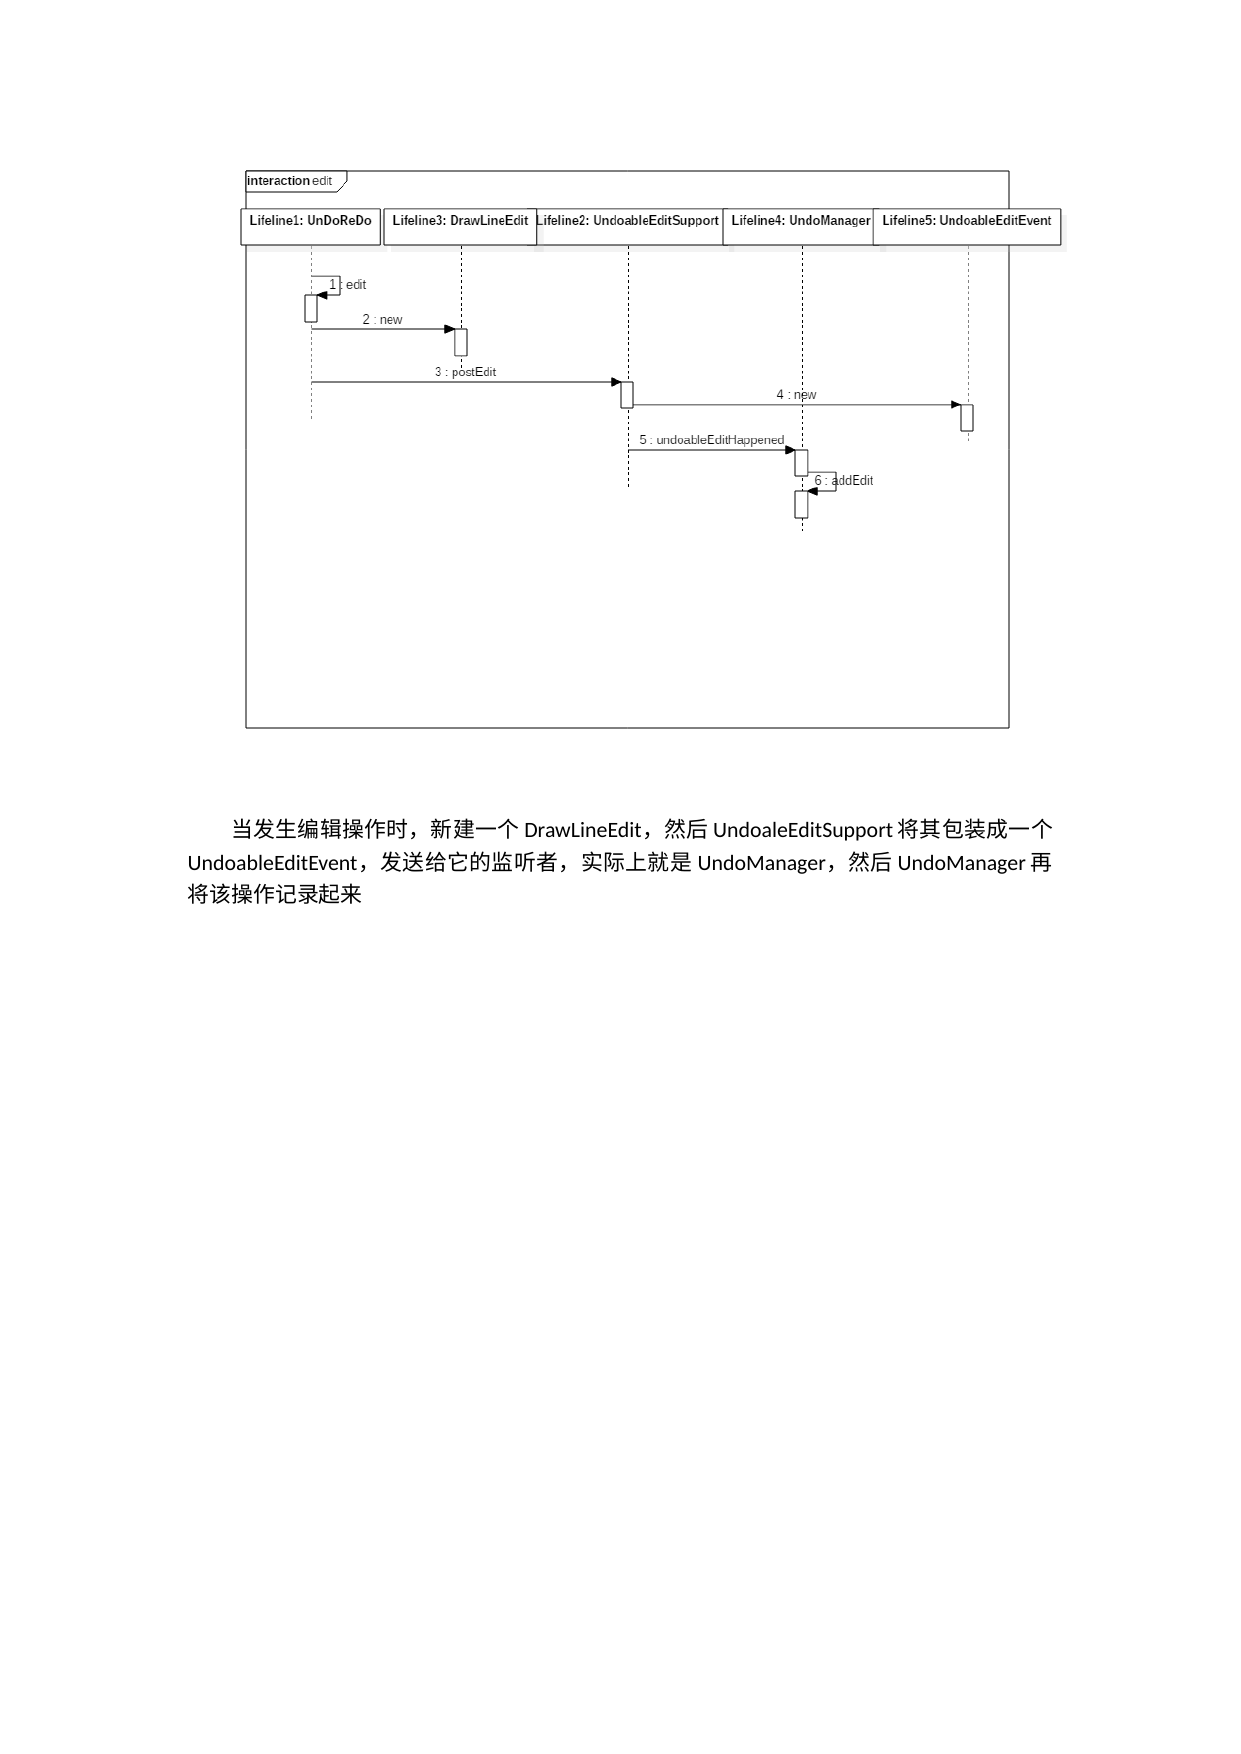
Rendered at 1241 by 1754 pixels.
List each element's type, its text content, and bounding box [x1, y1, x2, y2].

picture [231, 162, 1097, 765]
text 当发生编辑操作时，新建一个DrawLineEdit，然后UndoaleEditSupport将其包装成一个UndoableEditEvent，发送给它的监听者，实际上就是UndoManager，然后UndoManager再将该操作记录起来 [187, 812, 1053, 909]
